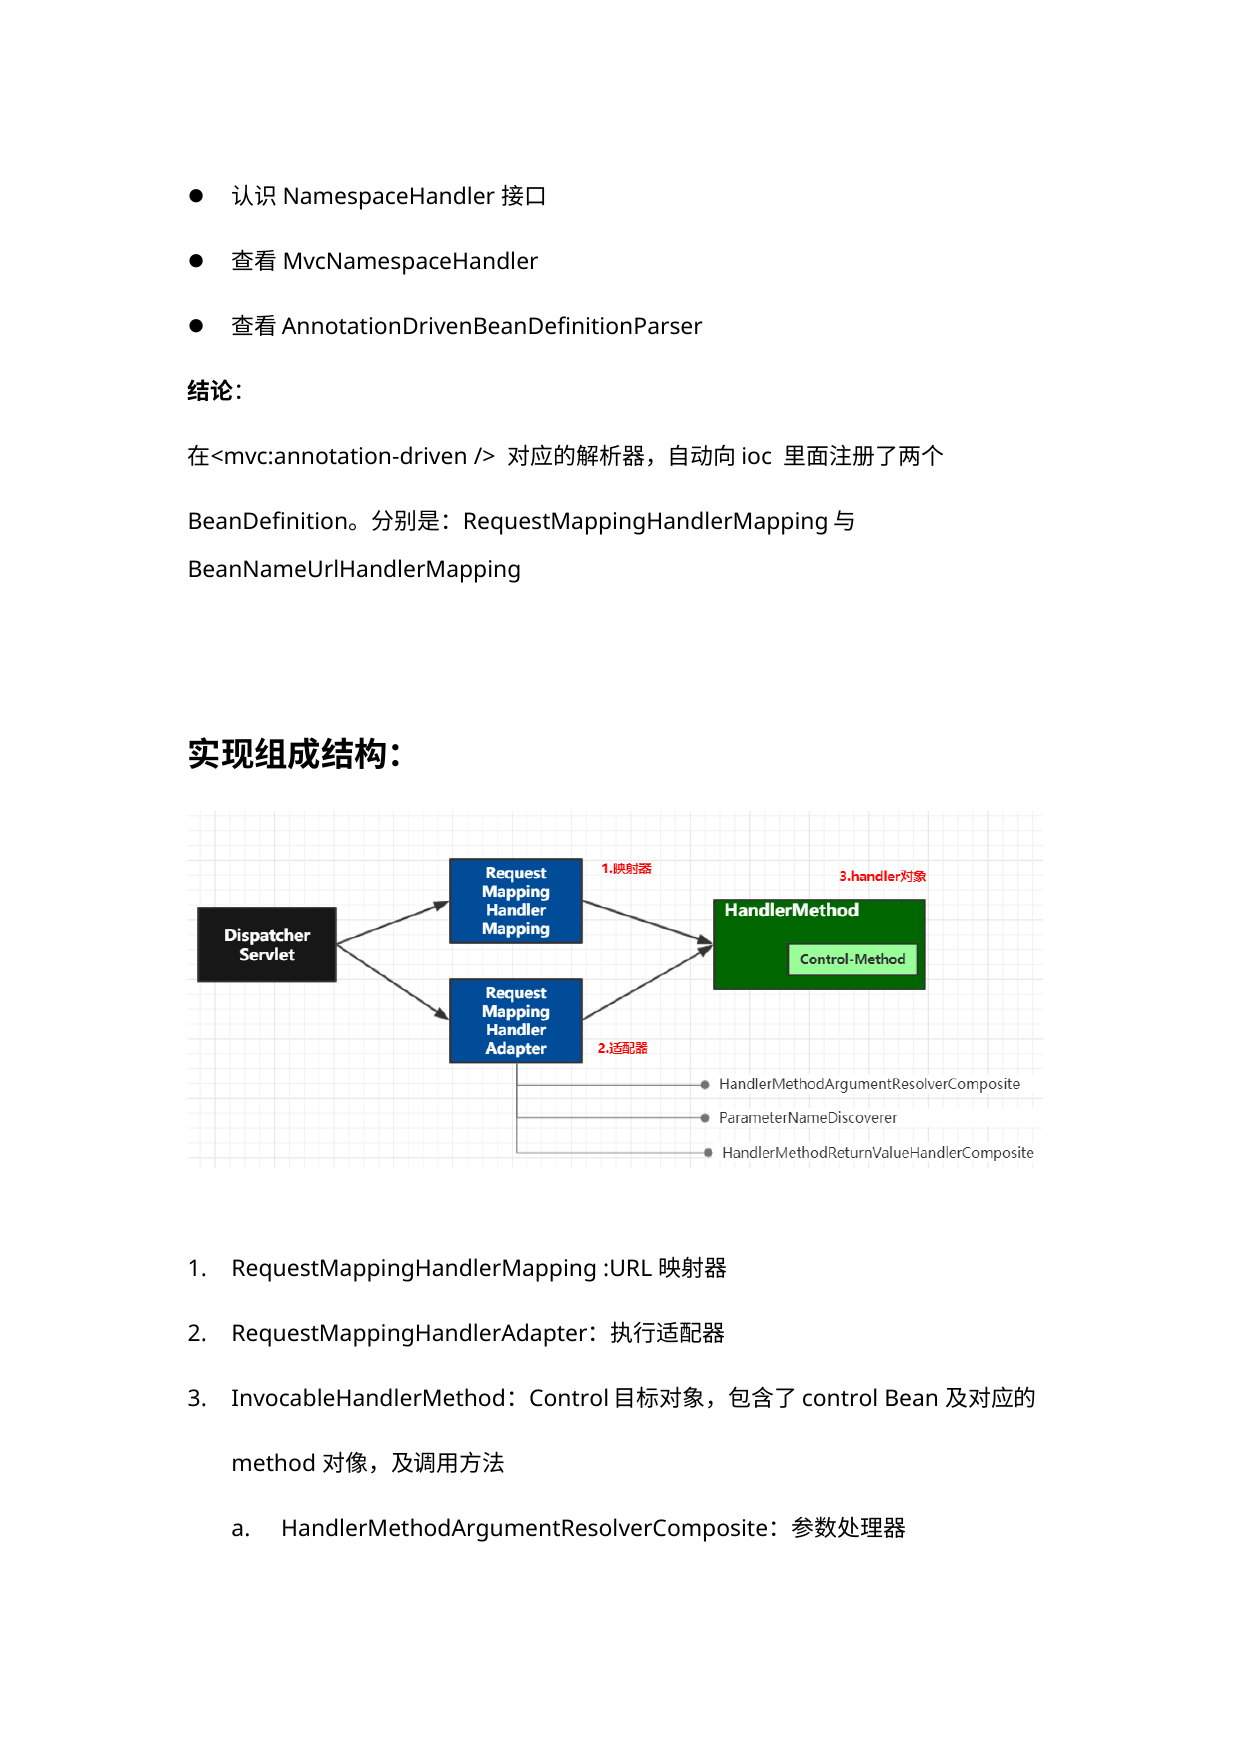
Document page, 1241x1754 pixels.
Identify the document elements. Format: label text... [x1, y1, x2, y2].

list 查看AnnotationDrivenBeanDefinitionParser [187, 292, 1053, 357]
text 结论： [187, 357, 1053, 422]
picture [187, 811, 1044, 1168]
list 查看 MvcNamespaceHandler [187, 227, 1053, 292]
list InvocableHandlerMethod：Control目标对象，包含了control Bean 及对应的method 对像，及调用方法 [187, 1364, 1053, 1494]
list 认识 NamespaceHandler 接口 [187, 162, 1053, 227]
list RequestMappingHandlerAdapter：执行适配器 [187, 1299, 1053, 1364]
text 实现组成结构： [187, 719, 1053, 784]
list HandlerMethodArgumentResolverComposite：参数处理器 [231, 1494, 1053, 1559]
list RequestMappingHandlerMapping :URL 映射器 [187, 1234, 1053, 1299]
text 在<mvc:annotation-driven /> 对应的解析器，自动向ioc 里面注册了两个BeanDefinition。分别是：RequestMappingHandlerMapping与BeanNameUrlHandlerMapping [187, 422, 1053, 584]
